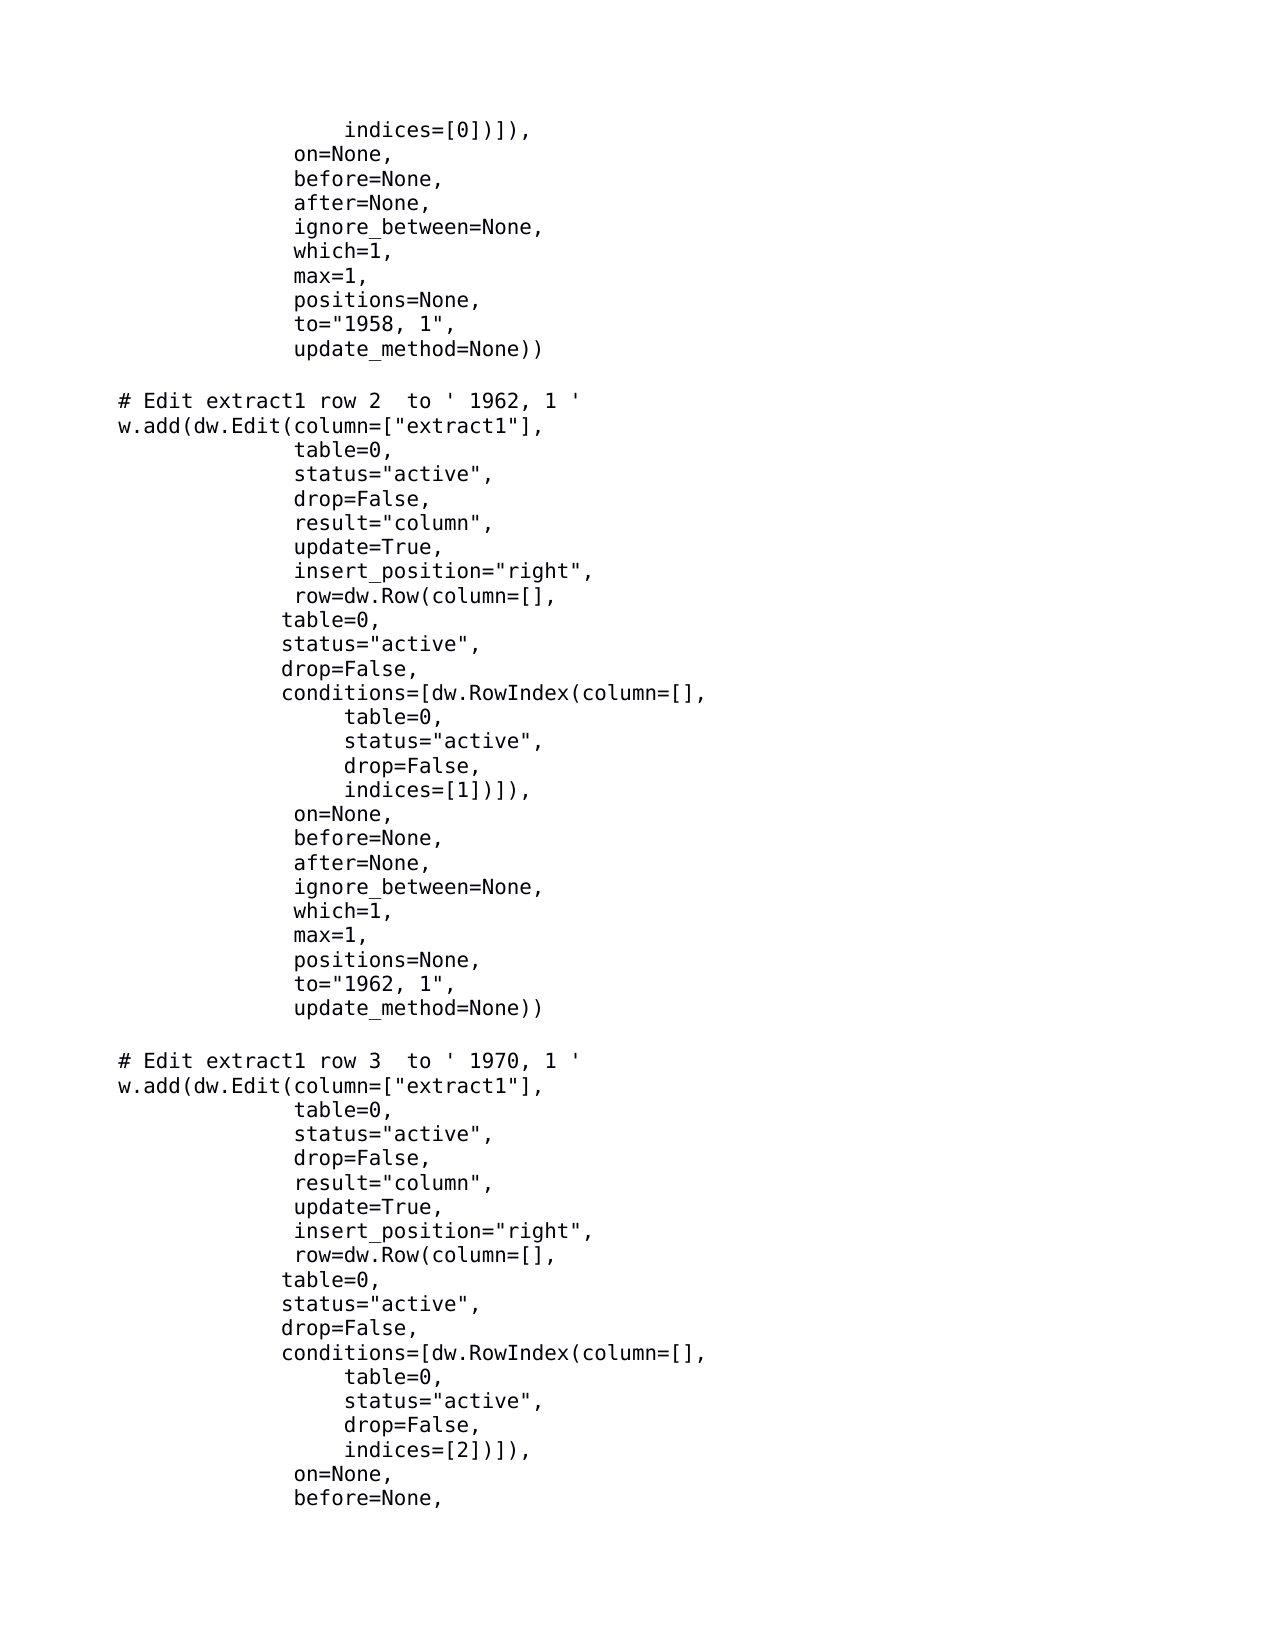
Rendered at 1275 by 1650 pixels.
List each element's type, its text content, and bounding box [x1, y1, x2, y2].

text ignore_between=None, [118, 215, 1157, 239]
text conditions=[dw.RowIndex(column=[], [118, 1341, 1157, 1365]
text drop=False, [118, 657, 1157, 681]
text table=0, [118, 705, 1157, 729]
text drop=False, [118, 1316, 1157, 1341]
text status="active", [118, 729, 1157, 754]
text to="1958, 1", [118, 312, 1157, 337]
text which=1, [118, 239, 1157, 264]
text w.add(dw.Edit(column=["extract1"], [118, 1074, 1157, 1098]
text table=0, [118, 1098, 1157, 1122]
text before=None, [118, 826, 1157, 851]
text status="active", [118, 632, 1157, 657]
text on=None, [118, 802, 1157, 826]
text result="column", [118, 1171, 1157, 1195]
text w.add(dw.Edit(column=["extract1"], [118, 414, 1157, 438]
text drop=False, [118, 754, 1157, 778]
text row=dw.Row(column=[], [118, 584, 1157, 608]
text indices=[2])]), [118, 1438, 1157, 1462]
text before=None, [118, 1486, 1157, 1511]
text conditions=[dw.RowIndex(column=[], [118, 681, 1157, 705]
text update_method=None)) [118, 996, 1157, 1021]
text to="1962, 1", [118, 972, 1157, 996]
text result="column", [118, 511, 1157, 535]
text max=1, [118, 264, 1157, 288]
text ignore_between=None, [118, 875, 1157, 899]
text insert_position="right", [118, 1219, 1157, 1243]
text max=1, [118, 923, 1157, 948]
text status="active", [118, 1292, 1157, 1316]
text update=True, [118, 535, 1157, 559]
text positions=None, [118, 948, 1157, 972]
text indices=[1])]), [118, 778, 1157, 802]
text which=1, [118, 899, 1157, 923]
text status="active", [118, 1389, 1157, 1413]
text row=dw.Row(column=[], [118, 1243, 1157, 1268]
text on=None, [118, 1462, 1157, 1486]
text table=0, [118, 1268, 1157, 1292]
text table=0, [118, 608, 1157, 632]
text before=None, [118, 167, 1157, 191]
text update_method=None)) [118, 337, 1157, 361]
text after=None, [118, 191, 1157, 215]
text table=0, [118, 438, 1157, 462]
text drop=False, [118, 1413, 1157, 1438]
text # Edit extract1 row 3 to ' 1970, 1 ' [118, 1049, 1157, 1074]
text drop=False, [118, 1146, 1157, 1171]
text on=None, [118, 142, 1157, 167]
text drop=False, [118, 487, 1157, 511]
text status="active", [118, 462, 1157, 487]
text update=True, [118, 1195, 1157, 1219]
text table=0, [118, 1365, 1157, 1389]
text positions=None, [118, 288, 1157, 312]
text insert_position="right", [118, 559, 1157, 584]
text # Edit extract1 row 2 to ' 1962, 1 ' [118, 389, 1157, 414]
text status="active", [118, 1122, 1157, 1146]
text after=None, [118, 851, 1157, 875]
text indices=[0])]), [118, 118, 1157, 142]
